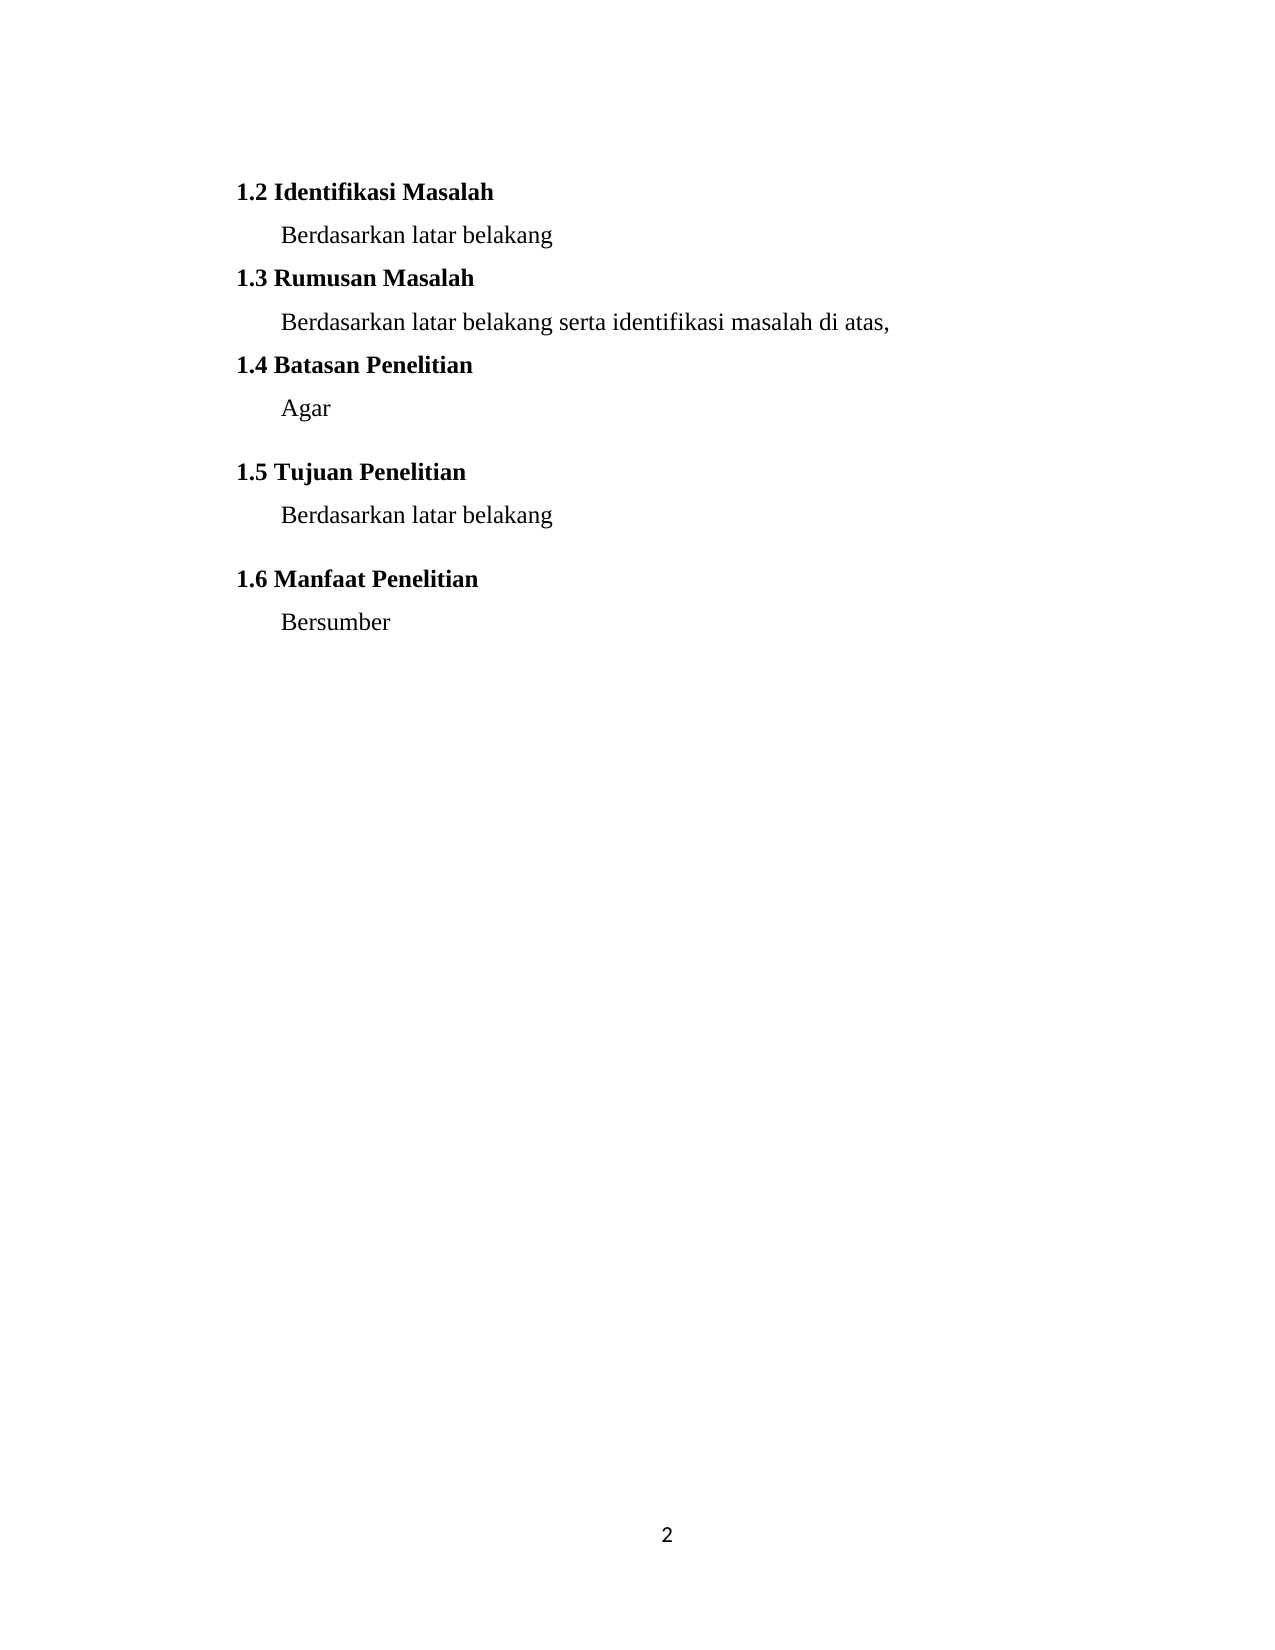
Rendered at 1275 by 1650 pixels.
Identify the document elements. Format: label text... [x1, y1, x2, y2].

text Agar [236, 393, 1098, 422]
text Berdasarkan latar belakang [236, 500, 1098, 529]
subtitle 1.2 Identifikasi Masalah [236, 177, 1098, 206]
text Bersumber [236, 607, 1098, 636]
subtitle 1.3 Rumusan Masalah [236, 263, 1098, 292]
subtitle 1.6 Manfaat Penelitian [236, 564, 1098, 593]
text Berdasarkan latar belakang serta identifikasi masalah di atas, [236, 307, 1098, 335]
subtitle 1.5 Tujuan Penelitian [236, 457, 1098, 486]
text Berdasarkan latar belakang [236, 220, 1098, 249]
subtitle 1.4 Batasan Penelitian [236, 350, 1098, 378]
